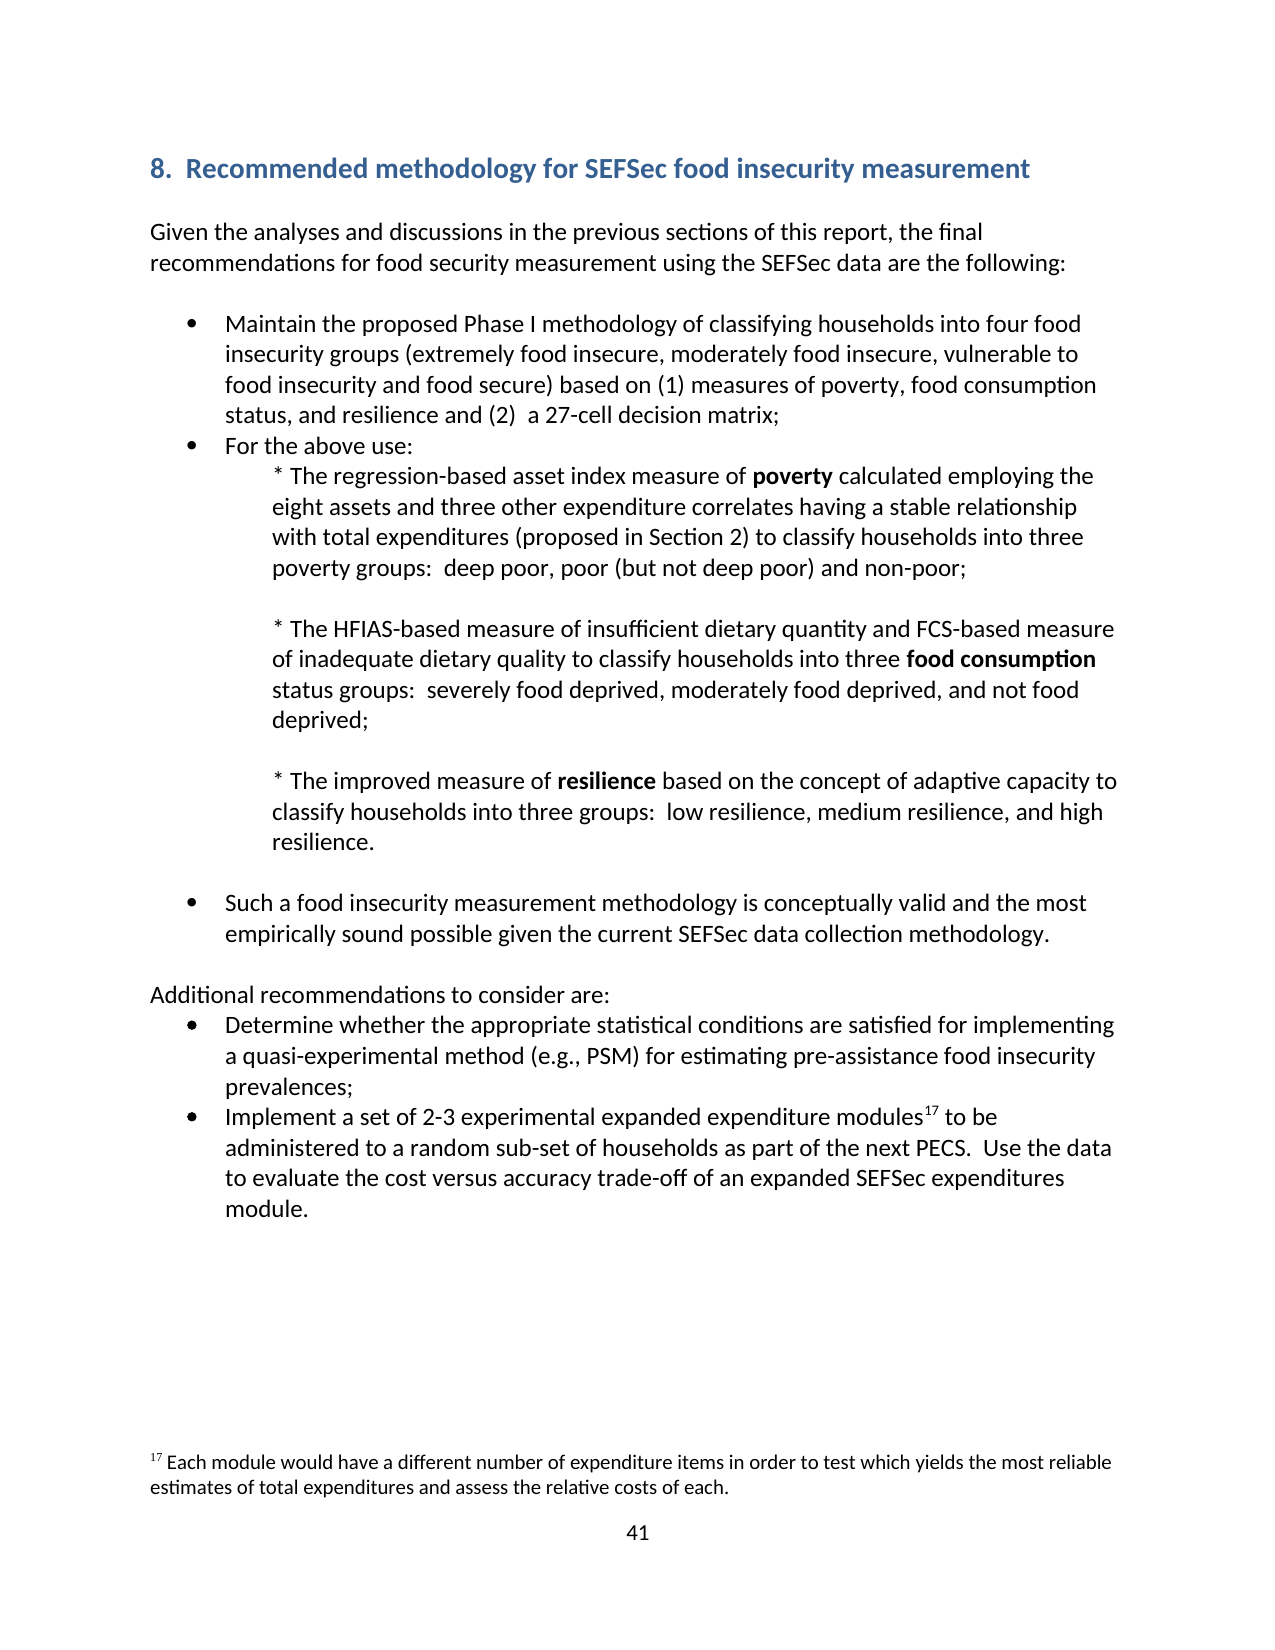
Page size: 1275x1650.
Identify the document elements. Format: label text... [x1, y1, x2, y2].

list Such a food insecurity measurement methodology is conceptually valid and the most empirically sound possible given the current SEFSec data collection methodology. [187, 888, 1125, 949]
text * The HFIAS-based measure of insufficient dietary quantity and FCS-based measure of inadequate dietary quality to classify households into three food consumption status groups: severely food deprived, moderately food deprived, and not food deprived; [272, 613, 1125, 735]
list For the above use: [187, 430, 1125, 460]
text Given the analyses and discussions in the previous sections of this report, the final recommendations for food security measurement using the SEFSec data are the following: [150, 216, 1125, 277]
text Additional recommendations to consider are: [150, 979, 1125, 1010]
text * The improved measure of resilience based on the concept of adaptive capacity to classify households into three groups: low resilience, medium resilience, and high resilience. [272, 766, 1125, 857]
list Implement a set of 2-3 experimental expanded expenditure modules to be administered to a random sub-set of households as part of the next PECS. Use the data to evaluate the cost versus accuracy trade-off of an expanded SEFSec expenditures module. [187, 1101, 1125, 1223]
text * The regression-based asset index measure of poverty calculated employing the eight assets and three other expenditure correlates having a stable relationship with total expenditures (proposed in Section 2) to classify households into three poverty groups: deep poor, poor (but not deep poor) and non-poor; [272, 460, 1125, 582]
list Maintain the proposed Phase I methodology of classifying households into four food insecurity groups (extremely food insecure, moderately food insecure, vulnerable to food insecurity and food secure) based on (1) measures of poverty, food consumption status, and resilience and (2) a 27-cell decision matrix; [187, 308, 1125, 430]
list Determine whether the appropriate statistical conditions are satisfied for implementing a quasi-experimental method (e.g., PSM) for estimating pre-assistance food insecurity prevalences; [187, 1010, 1125, 1101]
subtitle 8. Recommended methodology for SEFSec food insecurity measurement [150, 150, 1125, 186]
